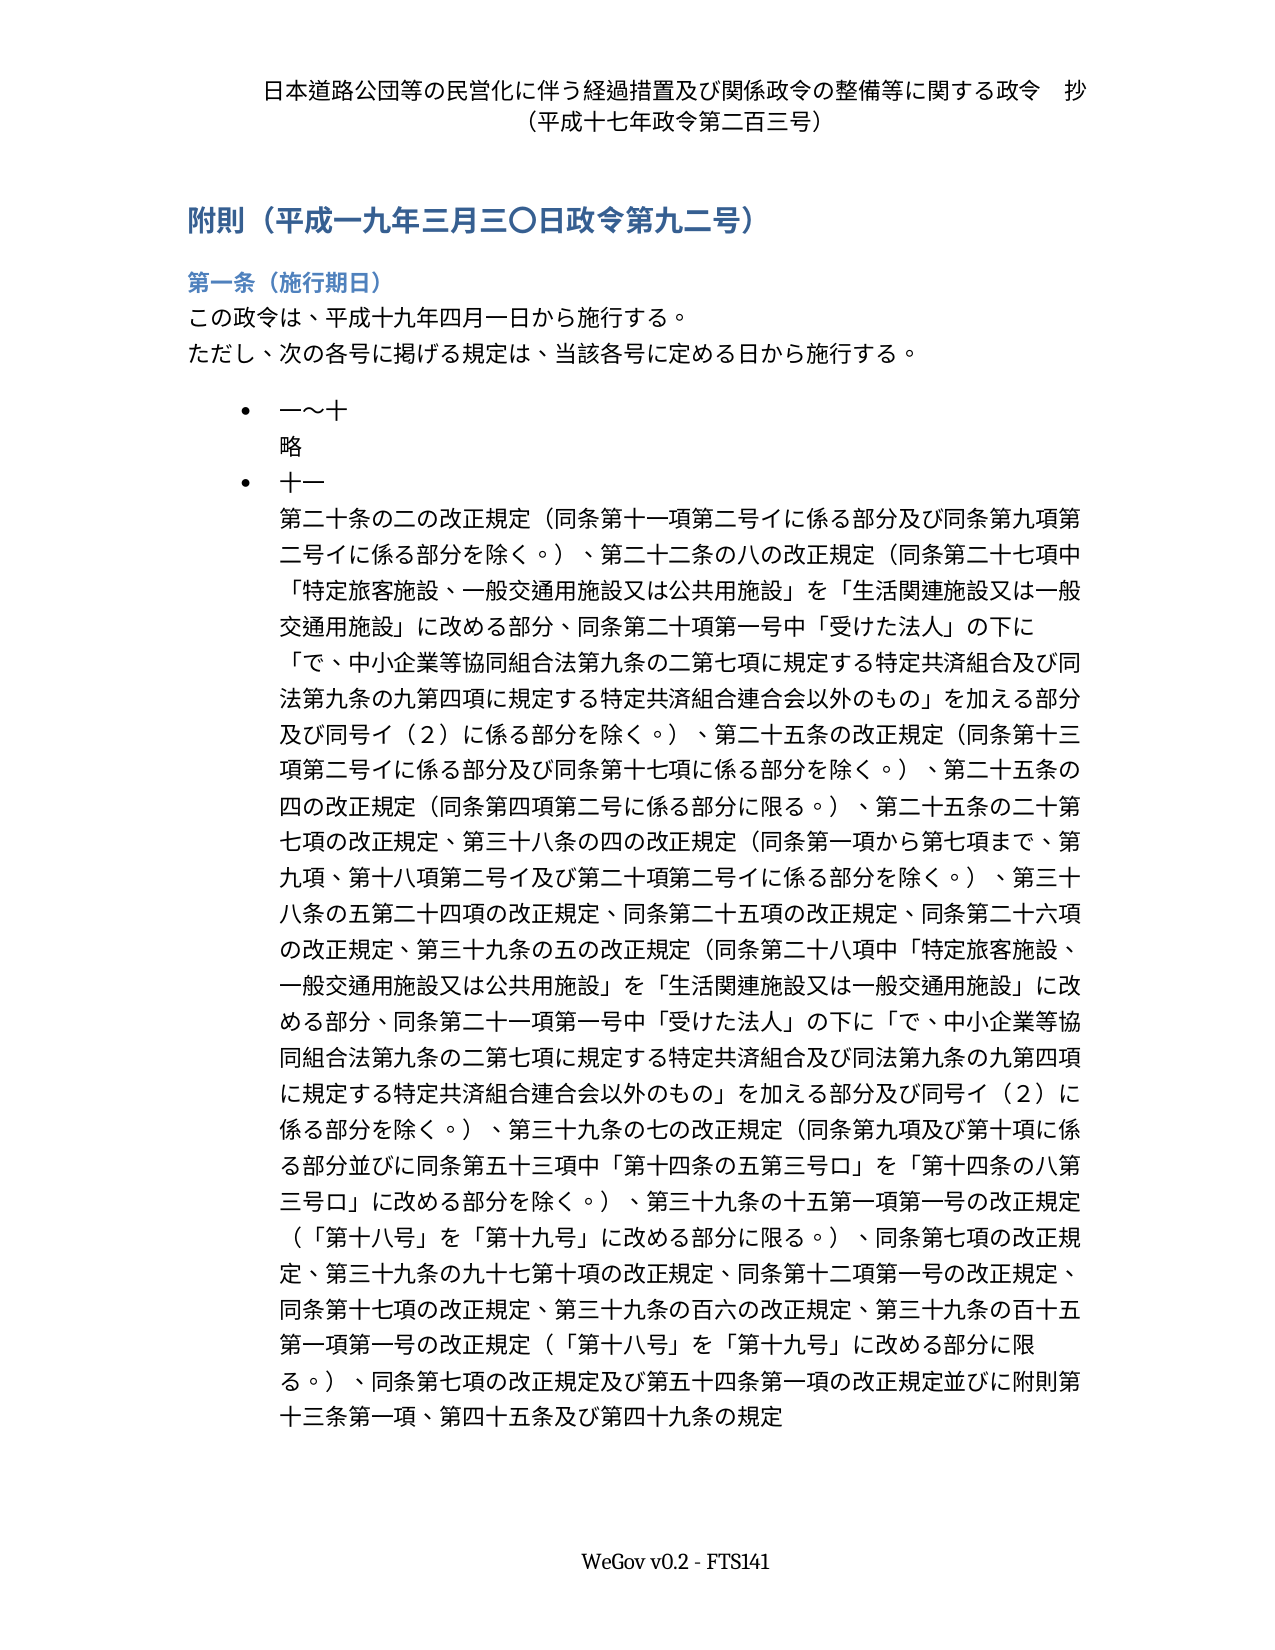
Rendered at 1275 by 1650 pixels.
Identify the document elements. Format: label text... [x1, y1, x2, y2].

subtitle 附則（平成一九年三月三〇日政令第九二号） [187, 200, 1087, 240]
list 一～十 略 [242, 395, 1087, 462]
text この政令は、平成十九年四月一日から施行する。 ただし、次の各号に掲げる規定は、当該各号に定める日から施行する。 [187, 302, 1087, 369]
subtitle 第一条（施行期日） [187, 266, 1087, 298]
